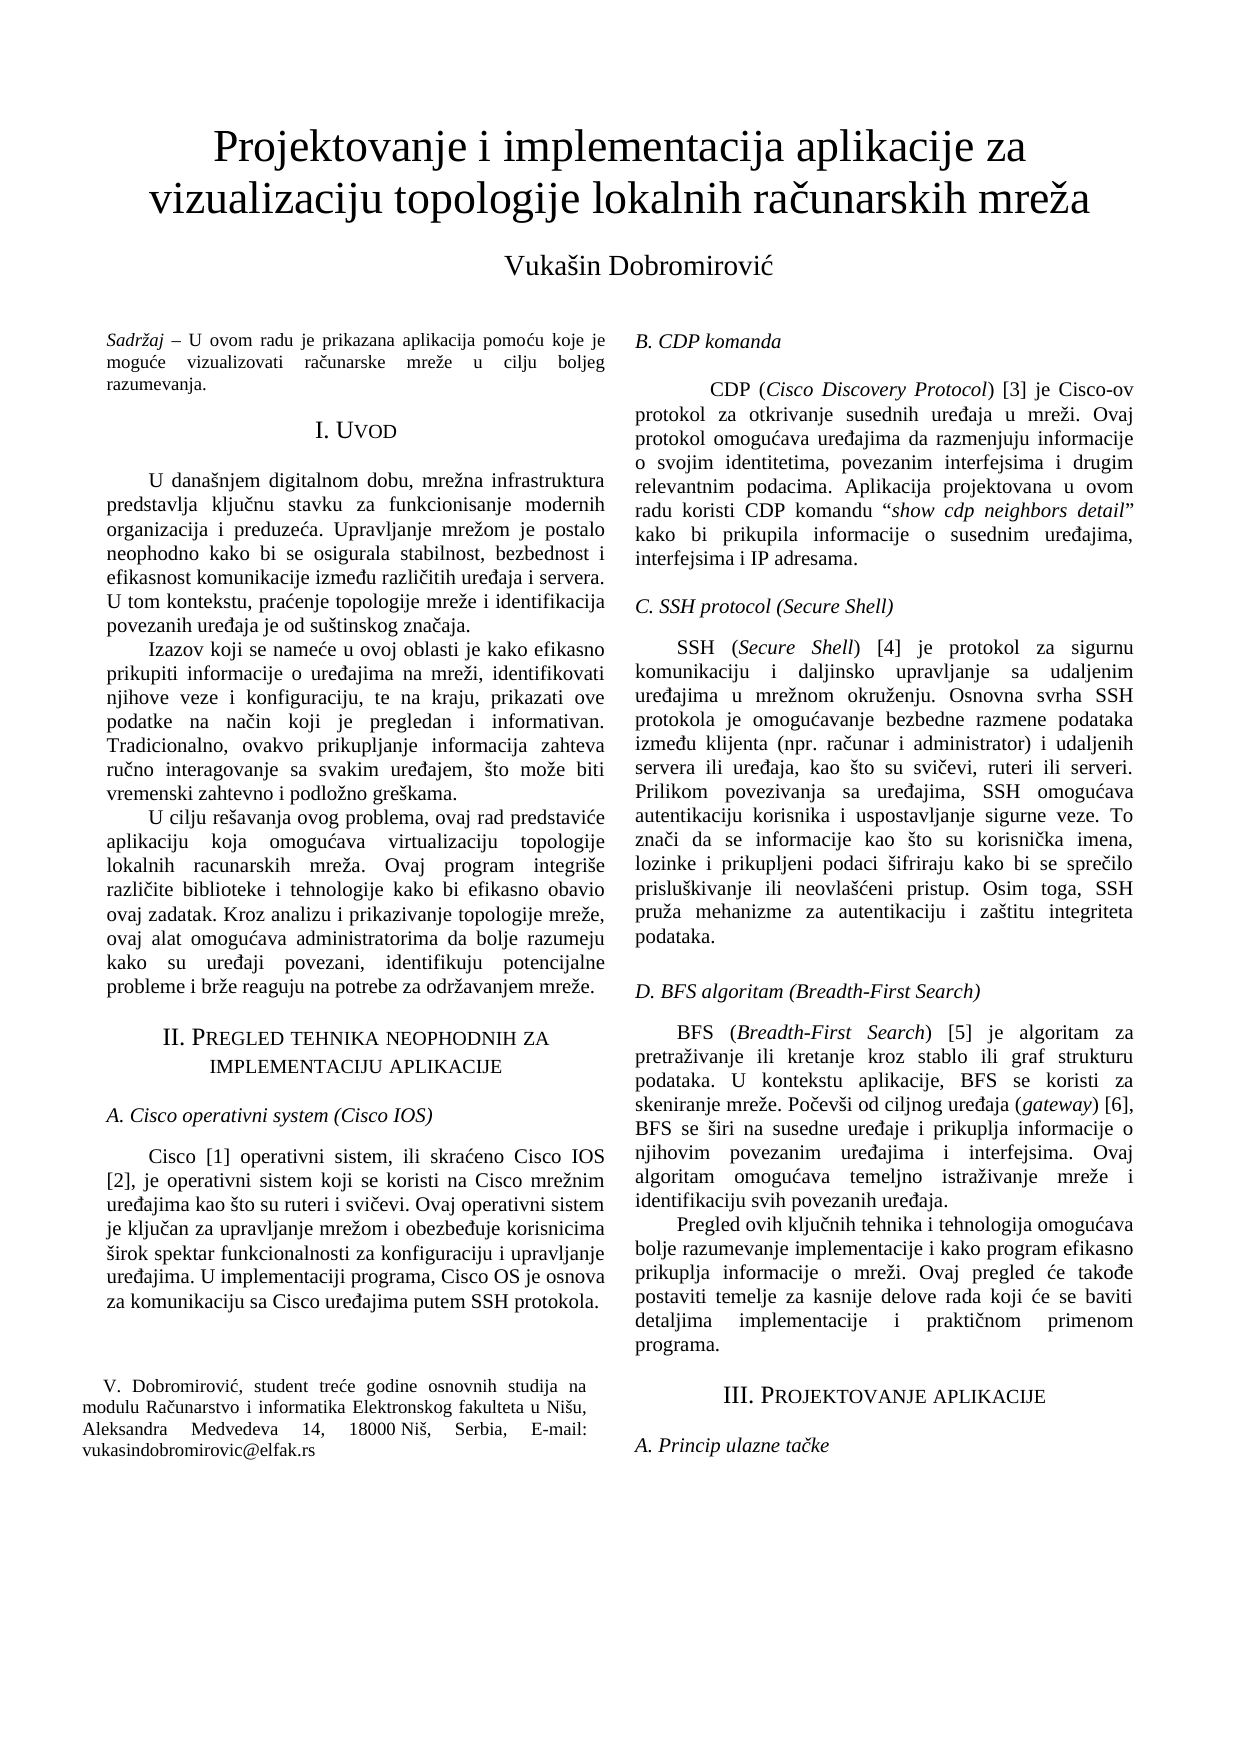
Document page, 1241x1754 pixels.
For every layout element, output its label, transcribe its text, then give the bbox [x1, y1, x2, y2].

text Projektovanje i implementacija aplikacije za vizualizaciju topologije lokalnih računarskih mreža [106, 118, 1134, 223]
subtitle A. Princip ulazne tačke [635, 1433, 1134, 1457]
text CDP (Cisco Discovery Protocol) [3] je Cisco-ov protokol za otkrivanje susednih uređaja u mreži. Ovaj protokol omogućava uređajima da razmenjuju informacije o svojim identitetima, povezanim interfejsima i drugim relevantnim podacima. Aplikacija projektovana u ovom radu koristi CDP komandu “show cdp neighbors detail” kako bi prikupila informacije o susednim uređajima, interfejsima i IP adresama. [635, 377, 1134, 570]
text SSH (Secure Shell) [4] je protokol za sigurnu komunikaciju i daljinsko upravljanje sa udaljenim uređajima u mrežnom okruženju. Osnovna svrha SSH protokola je omogućavanje bezbedne razmene podataka između klijenta (npr. računar i administrator) i udaljenih servera ili uređaja, kao što su svičevi, ruteri ili serveri. Prilikom povezivanja sa uređajima, SSH omogućava autentikaciju korisnika i uspostavljanje sigurne veze. To znači da se informacije kao što su korisnička imena, lozinke i prikupljeni podaci šifriraju kako bi se sprečilo prisluškivanje ili neovlašćeni pristup. Osim toga, SSH pruža mehanizme za autentikaciju i zaštitu integriteta podataka. [635, 635, 1134, 948]
text BFS (Breadth-First Search) [5] je algoritam za pretraživanje ili kretanje kroz stablo ili graf strukturu podataka. U kontekstu aplikacije, BFS se koristi za skeniranje mreže. Počevši od ciljnog uređaja (gateway) [6], BFS se širi na susedne uređaje i prikuplja informacije o njihovim povezanim uređajima i interfejsima. Ovaj algoritam omogućava temeljno istraživanje mreže i identifikaciju svih povezanih uređaja. [635, 1019, 1134, 1212]
text Pregled ovih ključnih tehnika i tehnologija omogućava bolje razumevanje implementacije i kako program efikasno prikuplja informacije o mreži. Ovaj pregled će takođe postaviti temelje za kasnije delove rada koji će se baviti detaljima implementacije i praktičnom primenom programa. [635, 1212, 1134, 1356]
text U današnjem digitalnom dobu, mrežna infrastruktura predstavlja ključnu stavku za funkcionisanje modernih organizacija i preduzeća. Upravljanje mrežom je postalo neophodno kako bi se osigurala stabilnost, bezbednost i efikasnost komunikacije između različitih uređaja i servera. U tom kontekstu, praćenje topologije mreže i identifikacija povezanih uređaja je od suštinskog značaja. [106, 468, 605, 637]
subtitle C. SSH protocol (Secure Shell) [635, 594, 1134, 618]
text D. BFS algoritam (Breadth-First Search) [635, 979, 1134, 1003]
text III. Projektovanje aplikacije [635, 1381, 1134, 1409]
text II. Pregled tehnika neophodnih za implementaciju aplikacije [106, 1022, 605, 1079]
text Cisco [1] operativni sistem, ili skraćeno Cisco IOS [2], je operativni sistem koji se koristi na Cisco mrežnim uređajima kao što su ruteri i svičevi. Ovaj operativni sistem je ključan za upravljanje mrežom i obezbeđuje korisnicima širok spektar funkcionalnosti za konfiguraciju i upravljanje uređajima. U implementaciji programa, Cisco OS je osnova za komunikaciju sa Cisco uređajima putem SSH protokola. [106, 1144, 605, 1313]
subtitle Vukašin Dobromirović [144, 248, 1134, 281]
subtitle A. Cisco operativni system (Cisco IOS) [106, 1103, 605, 1127]
text Sadržaj – U ovom radu je prikazana aplikacija pomoću koje je moguće vizualizovati računarske mreže u cilju boljeg razumevanja. [106, 329, 605, 394]
subtitle B. CDP komanda [635, 329, 1134, 353]
text U cilju rešavanja ovog problema, ovaj rad predstaviće aplikaciju koja omogućava virtualizaciju topologije lokalnih racunarskih mreža. Ovaj program integriše različite biblioteke i tehnologije kako bi efikasno obavio ovaj zadatak. Kroz analizu i prikazivanje topologije mreže, ovaj alat omogućava administratorima da bolje razumeju kako su uređaji povezani, identifikuju potencijalne probleme i brže reaguju na potrebe za održavanjem mreže. [106, 805, 605, 998]
text I. Uvod [106, 416, 605, 444]
text Izazov koji se nameće u ovoj oblasti je kako efikasno prikupiti informacije o uređajima na mreži, identifikovati njihove veze i konfiguraciju, te na kraju, prikazati ove podatke na način koji je pregledan i informativan. Tradicionalno, ovakvo prikupljanje informacija zahteva ručno interagovanje sa svakim uređajem, što može biti vremenski zahtevno i podložno greškama. [106, 637, 605, 805]
